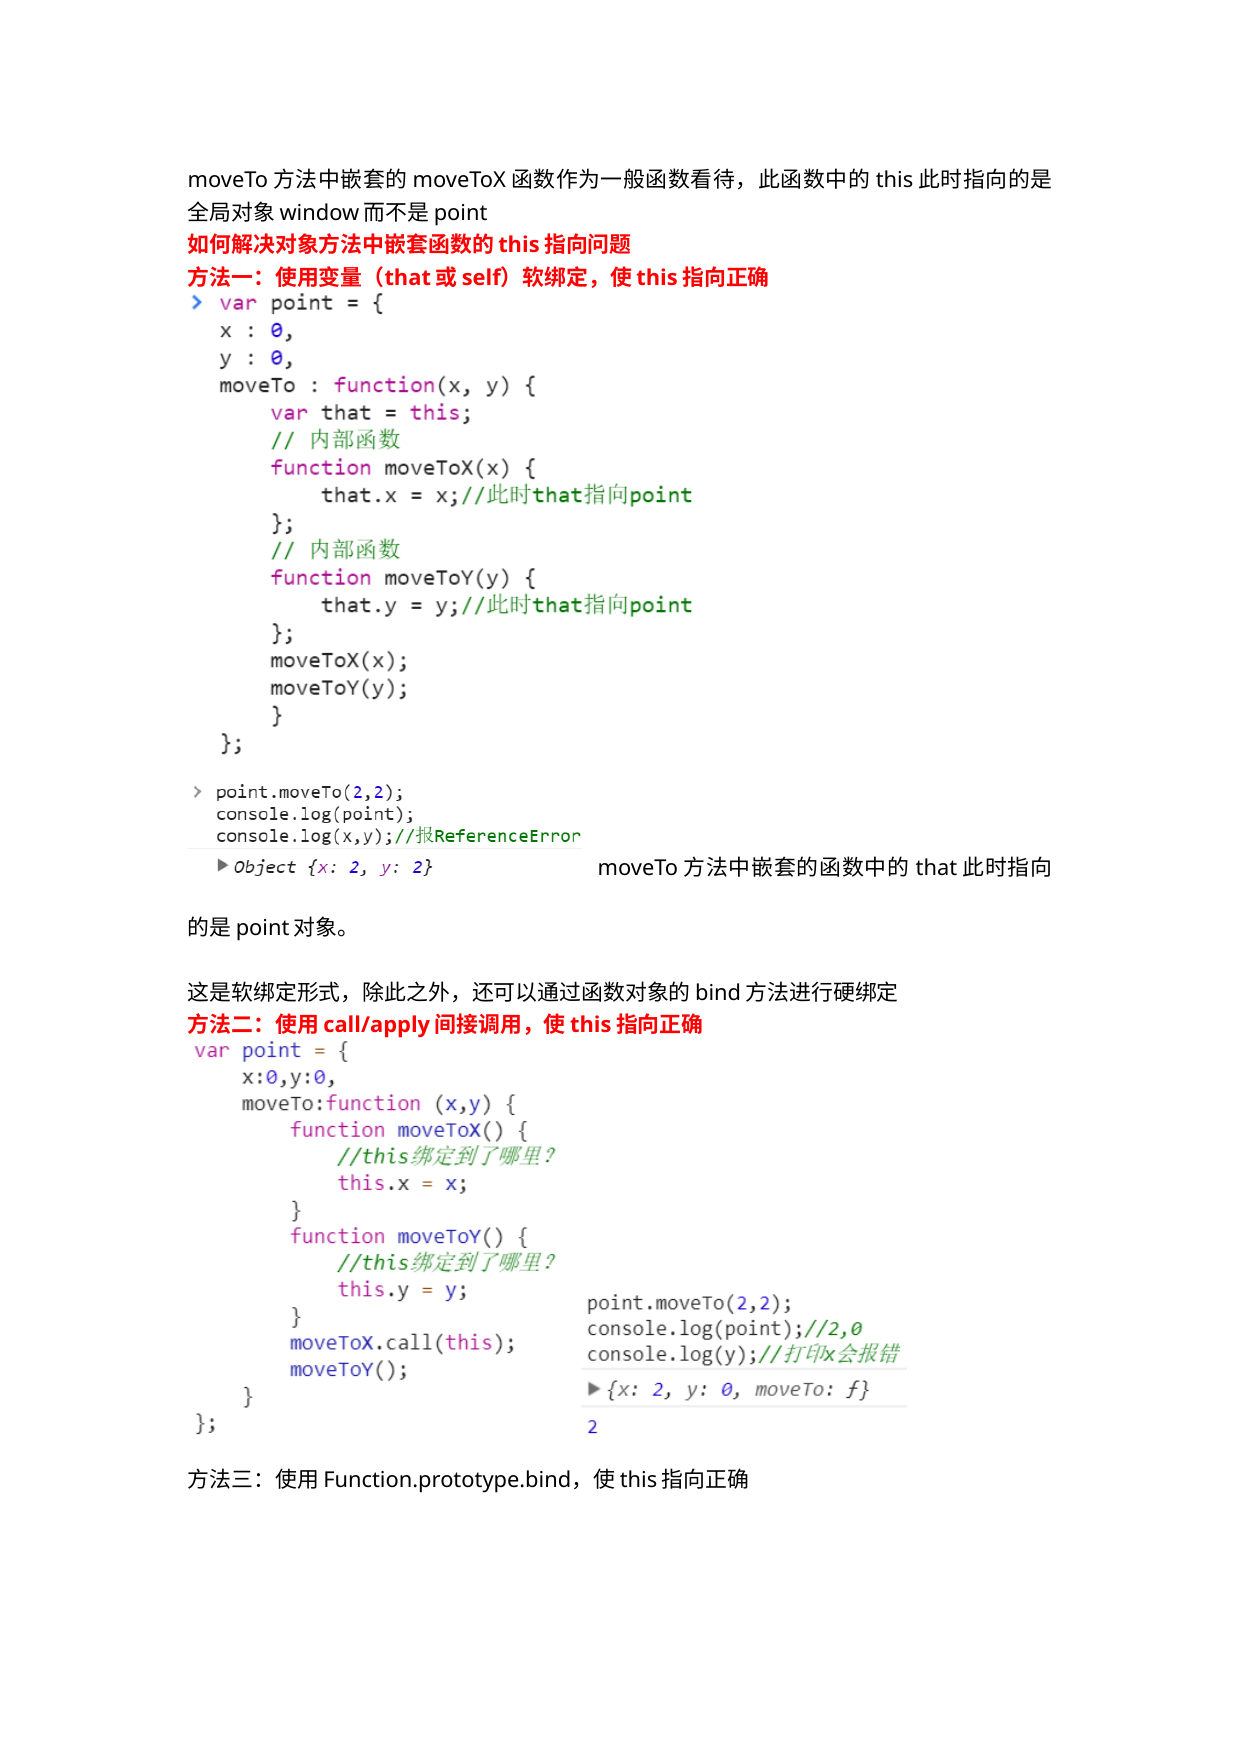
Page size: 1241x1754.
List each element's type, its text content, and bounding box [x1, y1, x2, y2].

text moveTo方法中嵌套的moveToX函数作为一般函数看待，此函数中的this此时指向的是全局对象window而不是point [187, 162, 1053, 227]
picture [187, 1039, 576, 1439]
text 这是软绑定形式，除此之外，还可以通过函数对象的bind方法进行硬绑定 [187, 942, 1053, 1007]
text 方法三：使用Function.prototype.bind，使this指向正确 [187, 1462, 1053, 1494]
text 方法一：使用变量（that或self）软绑定，使this指向正确 [187, 259, 1053, 292]
picture [187, 779, 583, 876]
text 方法二：使用call/apply间接调用，使this指向正确 [187, 1007, 1053, 1039]
picture [187, 292, 702, 763]
picture [581, 1292, 907, 1439]
text 如何解决对象方法中嵌套函数的this指向问题 [187, 227, 1053, 259]
